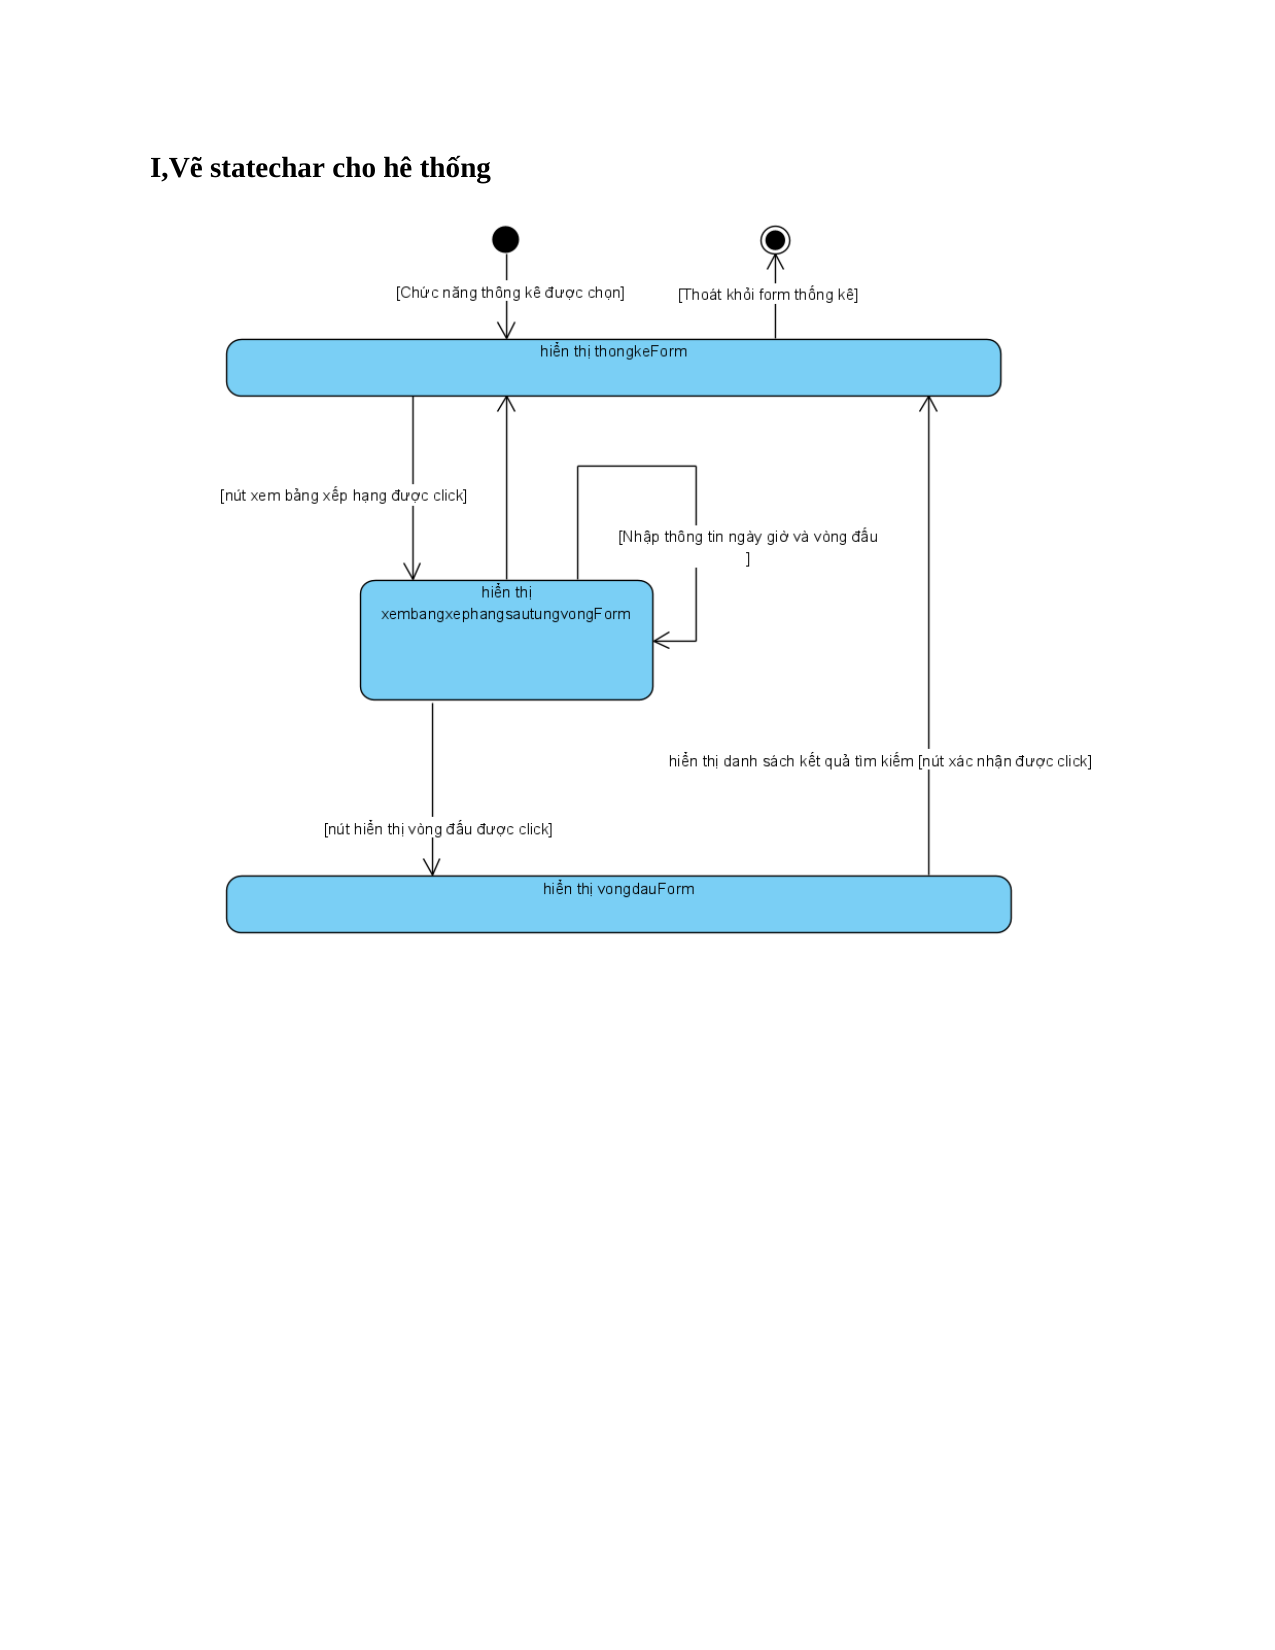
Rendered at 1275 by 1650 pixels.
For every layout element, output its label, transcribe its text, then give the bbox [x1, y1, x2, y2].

text I,Vẽ statechar cho hê thống [150, 150, 1125, 183]
picture [150, 202, 1125, 959]
